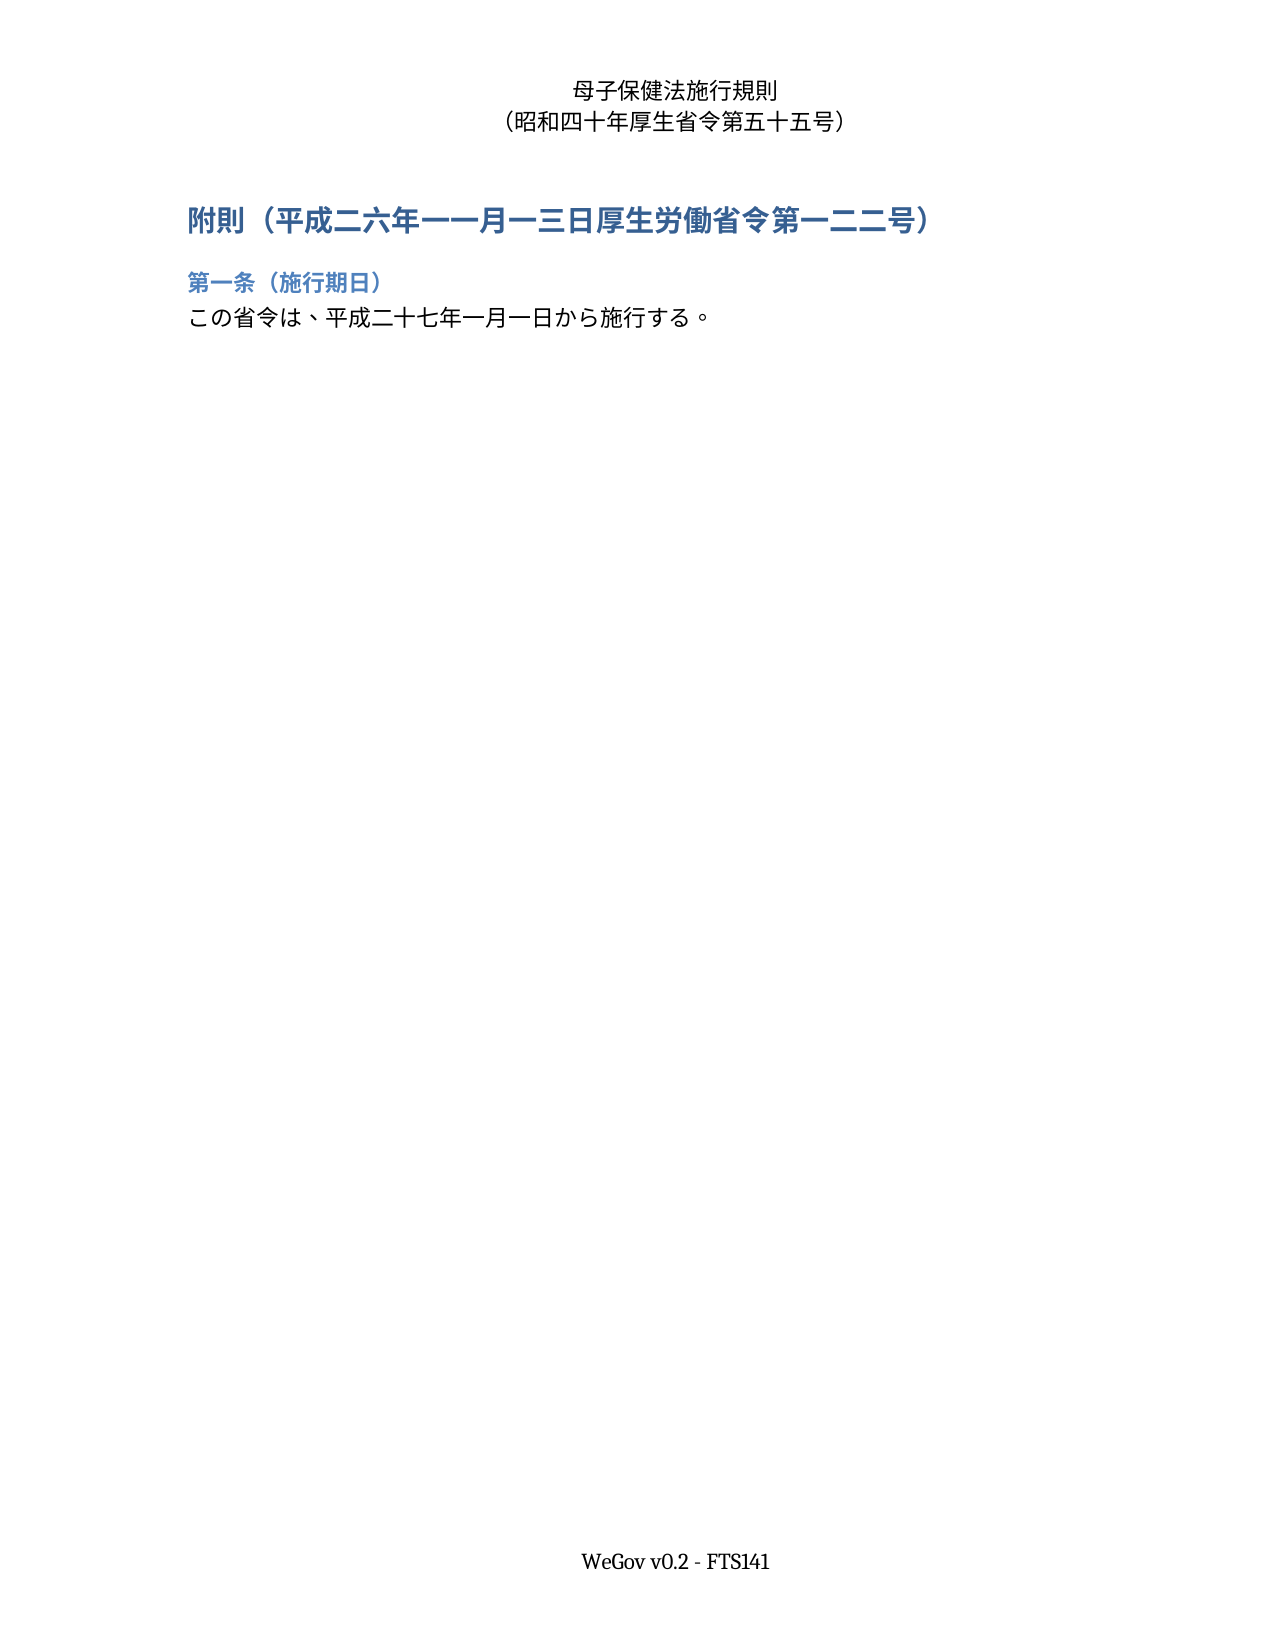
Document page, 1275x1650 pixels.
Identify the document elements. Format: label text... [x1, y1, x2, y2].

text この省令は、平成二十七年一月一日から施行する。 [187, 302, 1087, 334]
subtitle 第一条（施行期日） [187, 266, 1087, 298]
subtitle 附則（平成二六年一一月一三日厚生労働省令第一二二号） [187, 200, 1087, 240]
